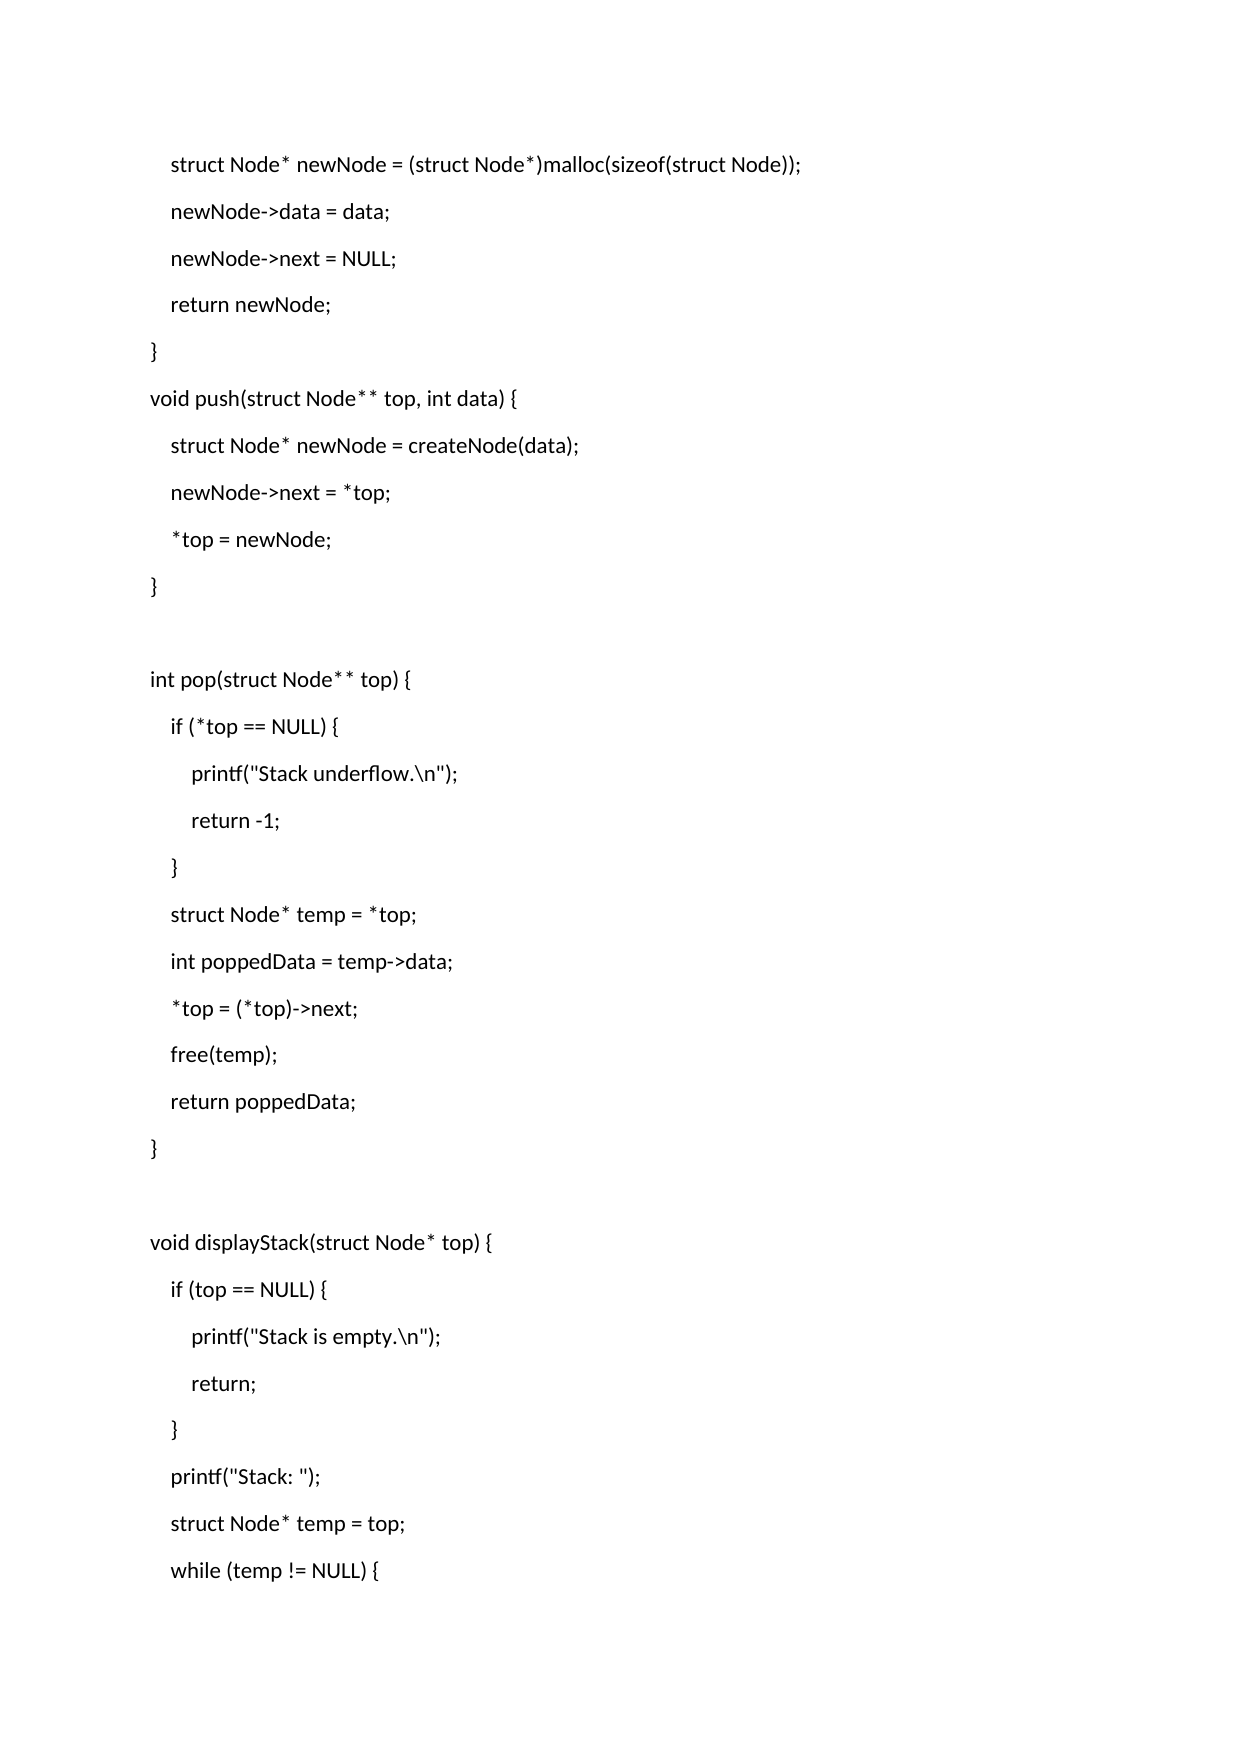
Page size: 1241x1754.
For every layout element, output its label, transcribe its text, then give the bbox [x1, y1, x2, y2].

text newNode->next = *top; [150, 478, 1090, 506]
text } [150, 1134, 1090, 1162]
text newNode->next = NULL; [150, 244, 1090, 272]
text *top = (*top)->next; [150, 994, 1090, 1022]
text if (top == NULL) { [150, 1275, 1090, 1303]
text return newNode; [150, 291, 1090, 319]
text return -1; [150, 806, 1090, 834]
text void displayStack(struct Node* top) { [150, 1228, 1090, 1256]
text int poppedData = temp->data; [150, 947, 1090, 975]
text struct Node* newNode = (struct Node*)malloc(sizeof(struct Node)); [150, 150, 1090, 178]
text printf("Stack underflow.\n"); [150, 759, 1090, 787]
text int pop(struct Node** top) { [150, 666, 1090, 694]
text struct Node* temp = top; [150, 1509, 1090, 1537]
text struct Node* newNode = createNode(data); [150, 431, 1090, 459]
text } [150, 337, 1090, 366]
text free(temp); [150, 1041, 1090, 1069]
text } [150, 1416, 1090, 1444]
text void push(struct Node** top, int data) { [150, 384, 1090, 412]
text while (temp != NULL) { [150, 1556, 1090, 1584]
text return poppedData; [150, 1087, 1090, 1116]
text newNode->data = data; [150, 197, 1090, 225]
text printf("Stack: "); [150, 1462, 1090, 1491]
text struct Node* temp = *top; [150, 900, 1090, 928]
text *top = newNode; [150, 525, 1090, 553]
text if (*top == NULL) { [150, 712, 1090, 741]
text } [150, 572, 1090, 600]
text printf("Stack is empty.\n"); [150, 1322, 1090, 1350]
text return; [150, 1369, 1090, 1397]
text } [150, 853, 1090, 881]
